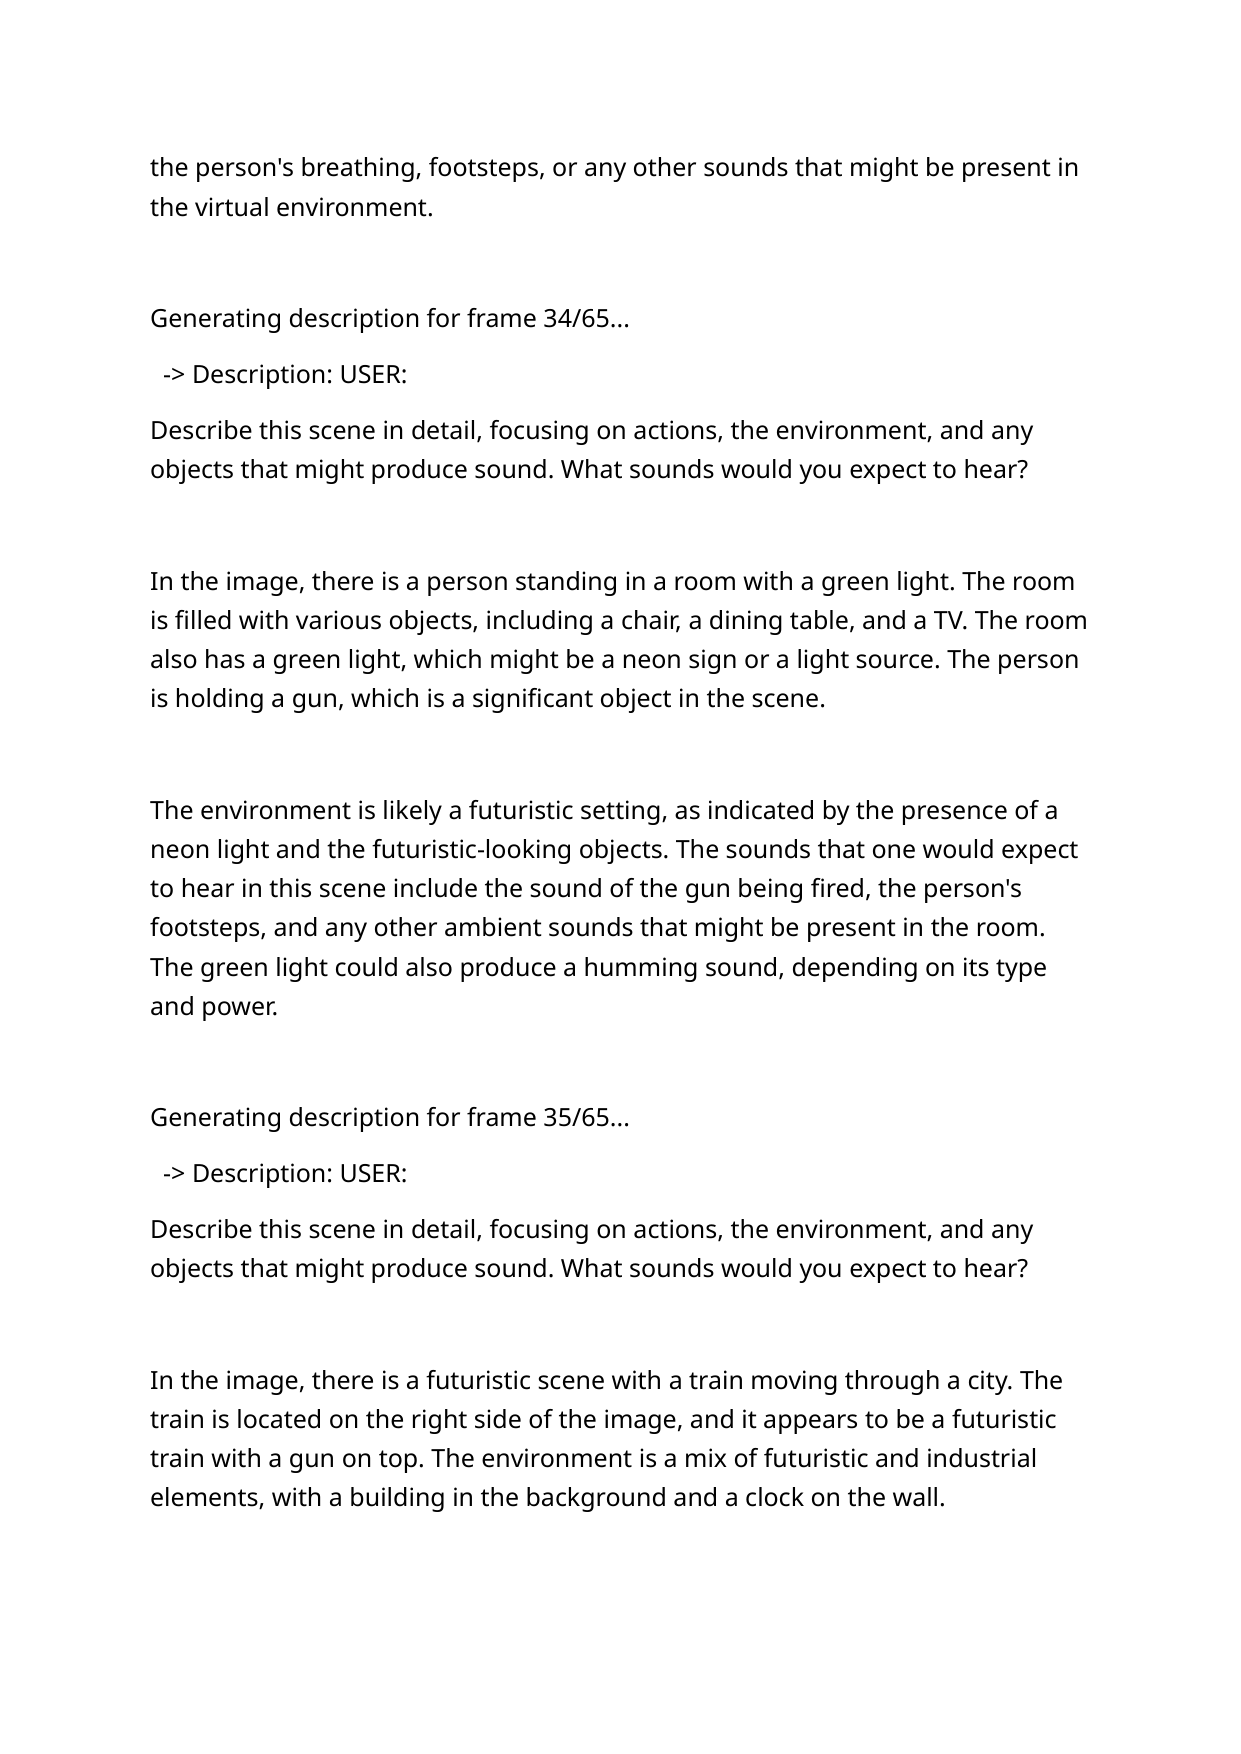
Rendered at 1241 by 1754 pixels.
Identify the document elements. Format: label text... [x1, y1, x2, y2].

text The environment is likely a futuristic setting, as indicated by the presence of a neon light and the futuristic-looking objects. The sounds that one would expect to hear in this scene include the sound of the gun being fired, the person's footsteps, and any other ambient sounds that might be present in the room. The green light could also produce a humming sound, depending on its type and power. [150, 792, 1090, 1022]
text Describe this scene in detail, focusing on actions, the environment, and any objects that might produce sound. What sounds would you expect to hear? [150, 1212, 1090, 1285]
text Generating description for frame 35/65... [150, 1100, 1090, 1134]
text In the image, there is a futuristic scene with a train moving through a city. The train is located on the right side of the image, and it appears to be a futuristic train with a gun on top. The environment is a mix of futuristic and industrial elements, with a building in the background and a clock on the wall. [150, 1362, 1090, 1514]
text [150, 150, 1090, 223]
text Describe this scene in detail, focusing on actions, the environment, and any objects that might produce sound. What sounds would you expect to hear? [150, 412, 1090, 486]
text -> Description: USER: [150, 1156, 1090, 1190]
text -> Description: USER: [150, 357, 1090, 391]
text In the image, there is a person standing in a room with a green light. The room is filled with various objects, including a chair, a dining table, and a TV. The room also has a green light, which might be a neon sign or a light source. The person is holding a gun, which is a significant object in the scene. [150, 563, 1090, 715]
text Generating description for frame 34/65... [150, 301, 1090, 335]
